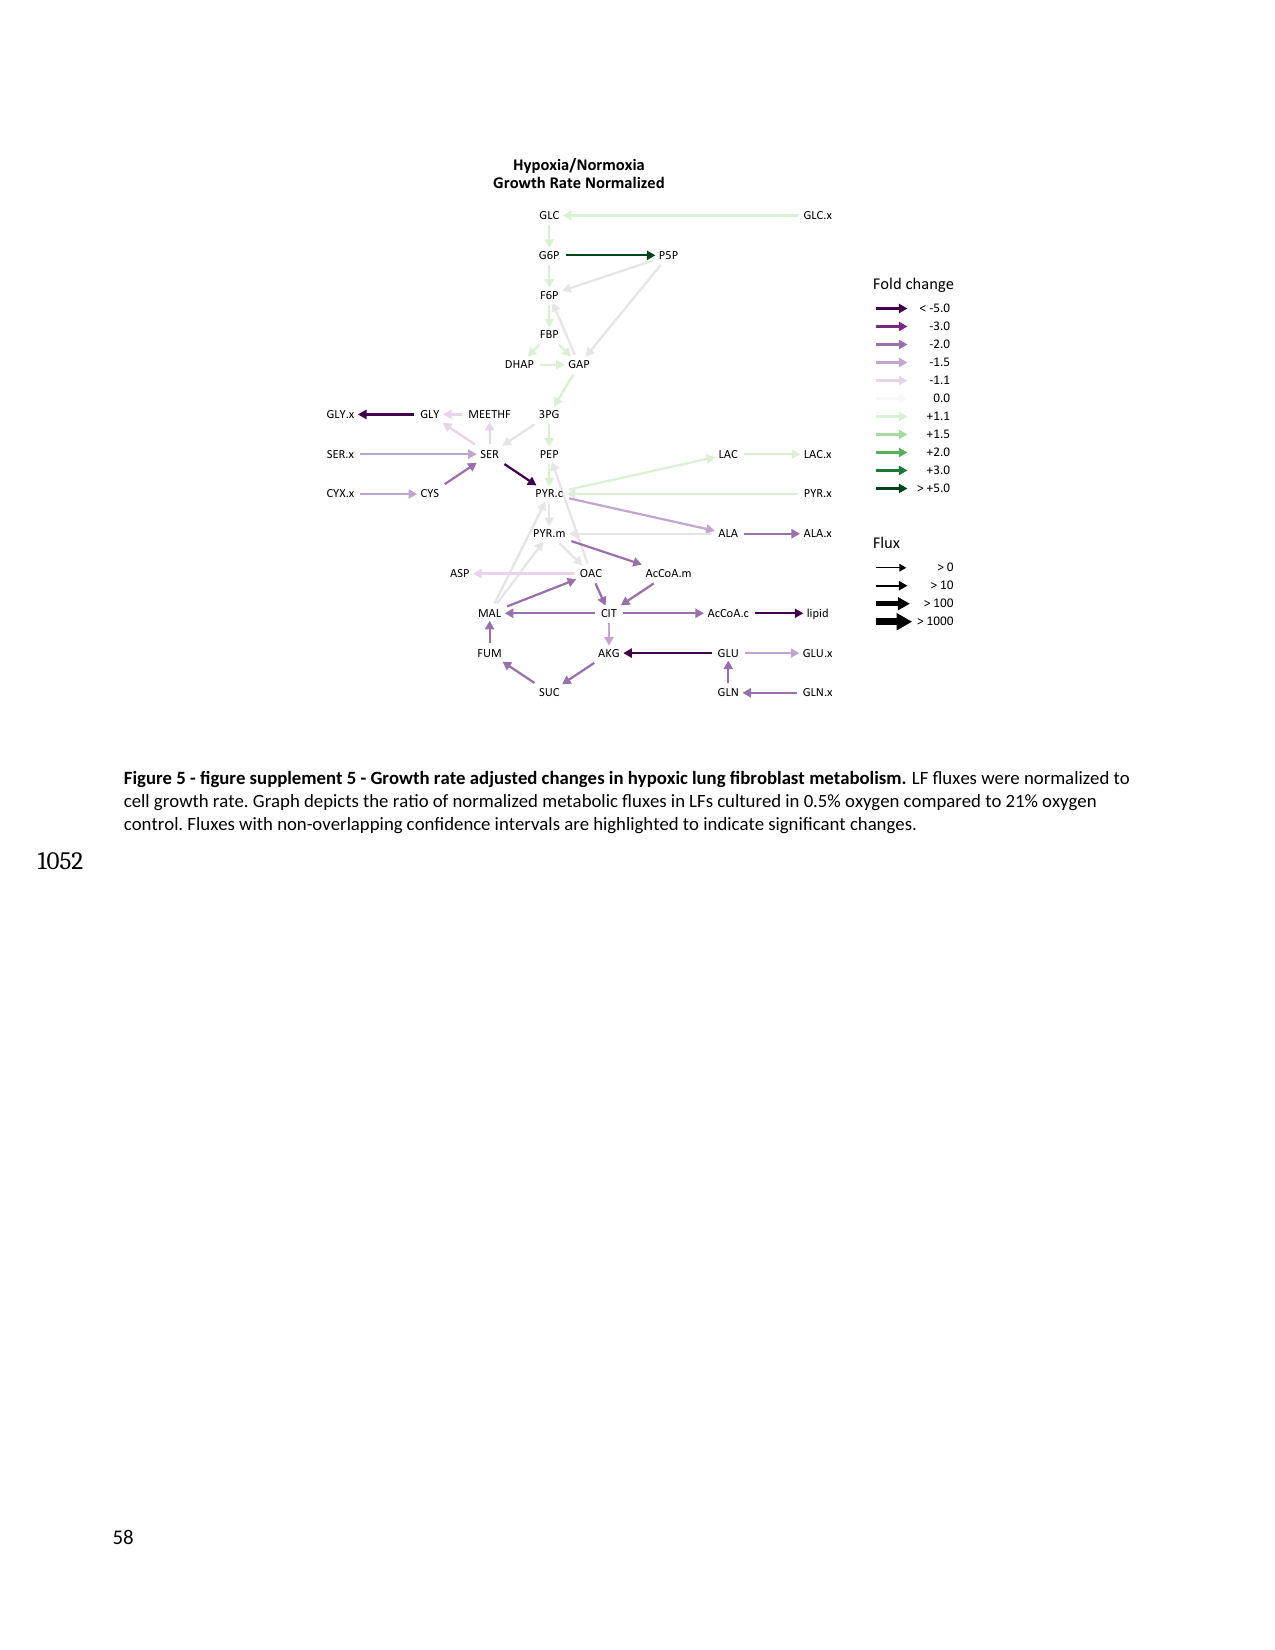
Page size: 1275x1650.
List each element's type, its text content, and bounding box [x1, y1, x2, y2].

table_header Figure 5 - figure supplement 5 - Growth rate adjusted changes in hypoxic lung fibroblast metabolism. LF fluxes were normalized to cell growth rate. Graph depicts the ratio of normalized metabolic fluxes in LFs cultured in 0.5% oxygen compared to 21% oxygen control. Fluxes with non-overlapping confidence intervals are highlighted to indicate significant changes. [113, 150, 1162, 847]
